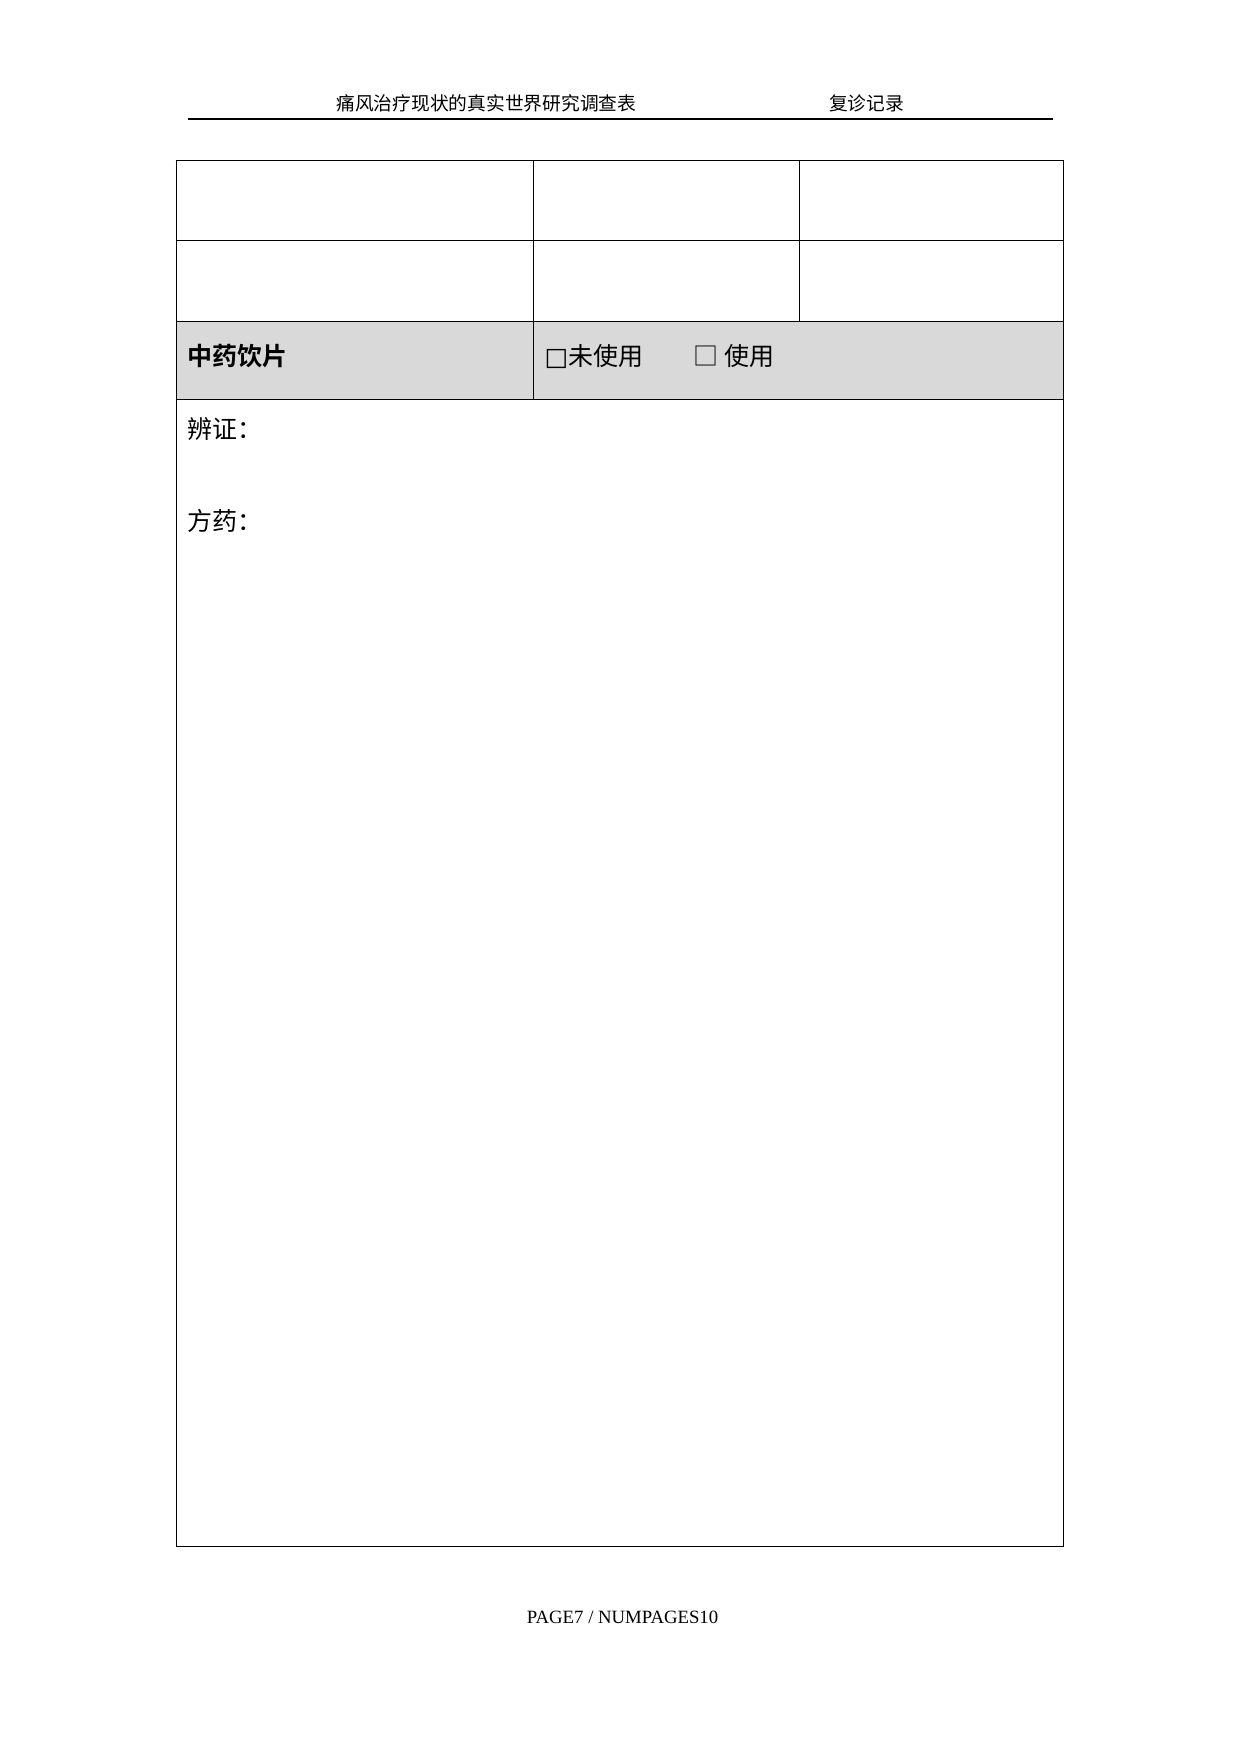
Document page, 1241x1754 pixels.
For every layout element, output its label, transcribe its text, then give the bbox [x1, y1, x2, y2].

table_cell [534, 241, 799, 321]
table_cell [534, 161, 799, 240]
table_cell [800, 241, 1063, 321]
table_cell [177, 241, 533, 321]
table_cell 中药饮片 [177, 322, 533, 399]
table_cell [800, 161, 1063, 240]
table_cell 辨证： 方药： [177, 400, 1063, 1546]
table_cell □未使用 □ 使用 [534, 322, 1063, 399]
table_cell [177, 161, 533, 240]
